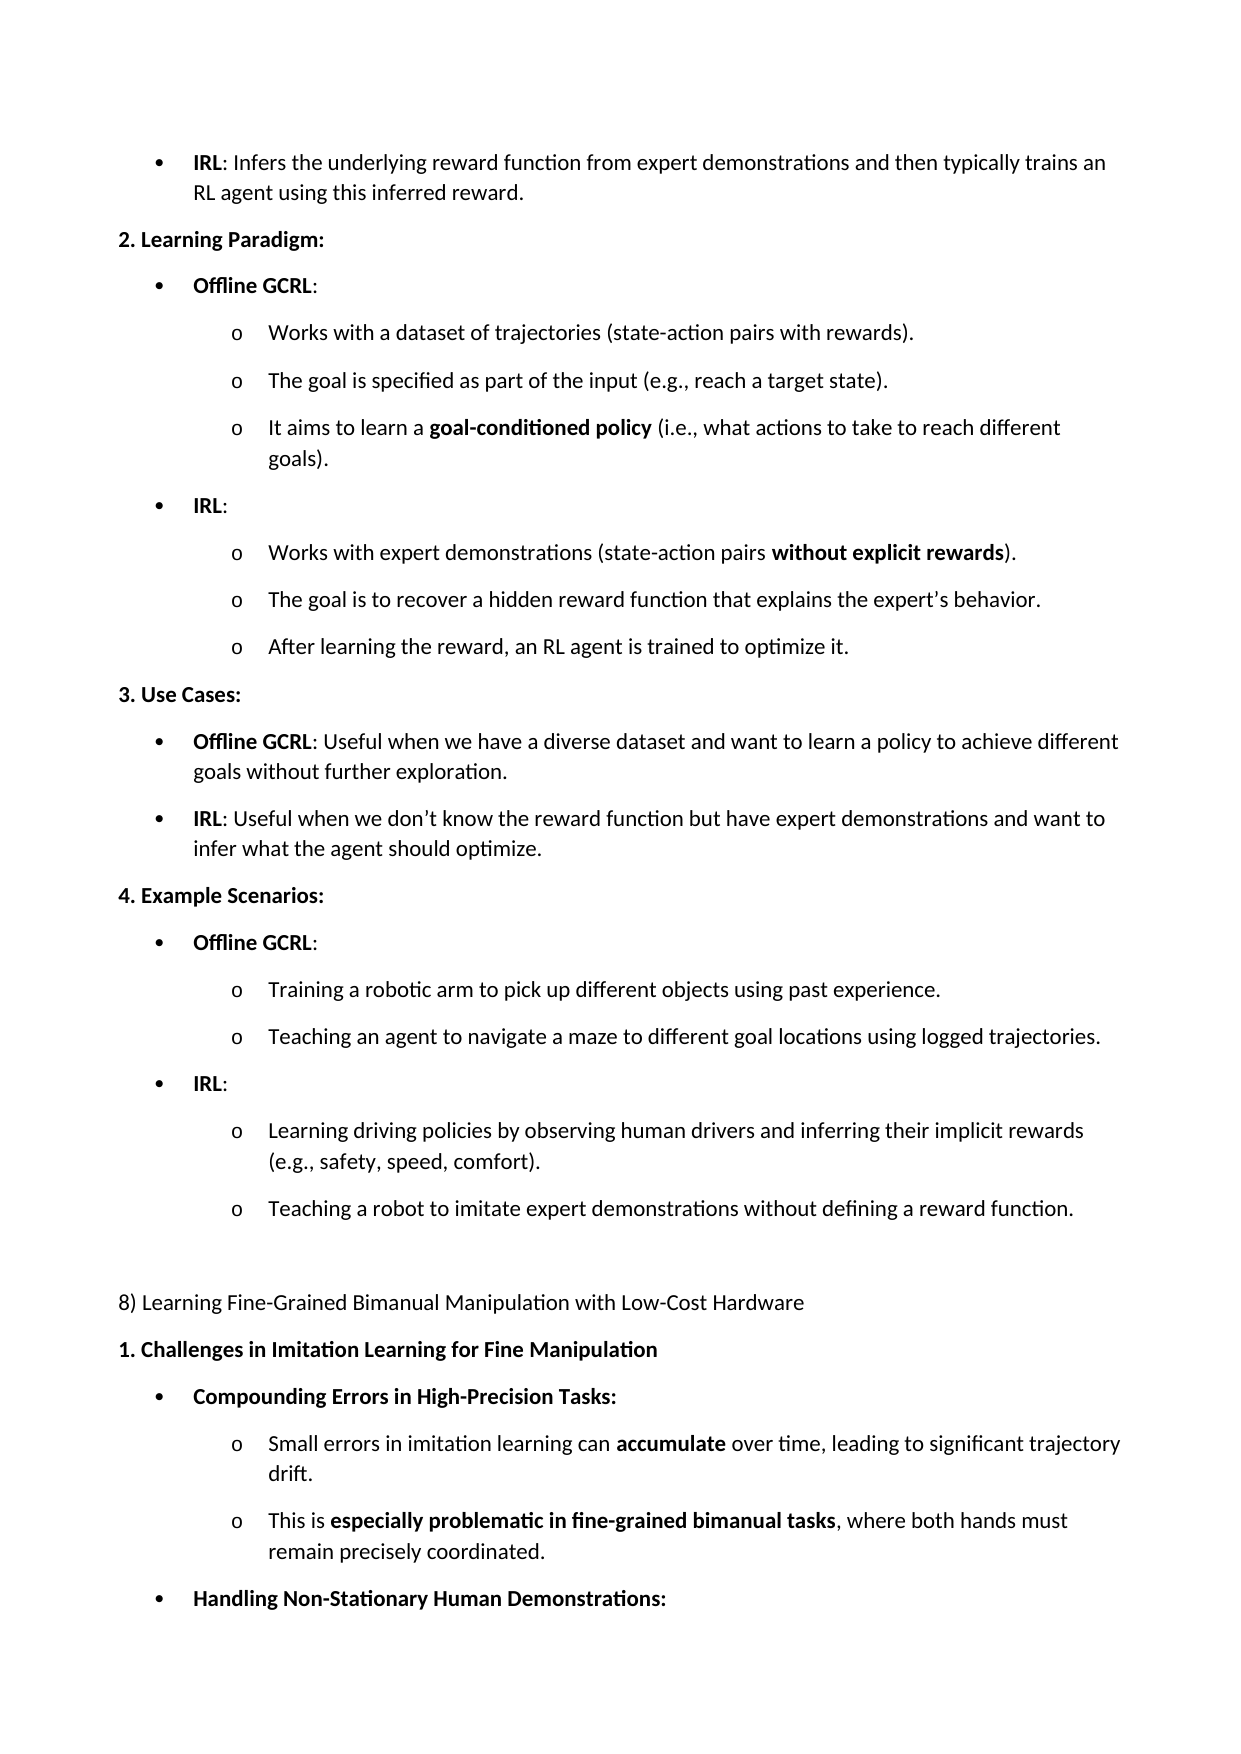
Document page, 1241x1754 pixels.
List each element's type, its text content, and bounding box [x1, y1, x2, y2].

list IRL: [156, 491, 1122, 519]
list Works with a dataset of trajectories (state-action pairs with rewards). [231, 318, 1122, 347]
list IRL: Infers the underlying reward function from expert demonstrations and then typically trains an RL agent using this inferred reward. [156, 148, 1122, 206]
list Offline GCRL: Useful when we have a diverse dataset and want to learn a policy to achieve different goals without further exploration. [156, 727, 1122, 785]
list The goal is to recover a hidden reward function that explains the expert’s behavior. [231, 585, 1122, 614]
list IRL: [156, 1069, 1122, 1097]
text 4. Example Scenarios: [118, 881, 1122, 909]
list Compounding Errors in High-Precision Tasks: [156, 1382, 1122, 1410]
list IRL: Useful when we don’t know the reward function but have expert demonstrations and want to infer what the agent should optimize. [156, 804, 1122, 862]
list The goal is specified as part of the input (e.g., reach a target state). [231, 366, 1122, 394]
text 3. Use Cases: [118, 680, 1122, 708]
list Works with expert demonstrations (state-action pairs without explicit rewards). [231, 538, 1122, 566]
list Learning driving policies by observing human drivers and inferring their implicit rewards (e.g., safety, speed, comfort). [231, 1116, 1122, 1175]
list Teaching a robot to imitate expert demonstrations without defining a reward function. [231, 1194, 1122, 1222]
list Small errors in imitation learning can accumulate over time, leading to significant trajectory drift. [231, 1429, 1122, 1488]
text 1. Challenges in Imitation Learning for Fine Manipulation [118, 1335, 1122, 1363]
list Handling Non-Stationary Human Demonstrations: [156, 1584, 1122, 1612]
text 8) Learning Fine-Grained Bimanual Manipulation with Low-Cost Hardware [118, 1288, 1122, 1316]
list Training a robotic arm to pick up different objects using past experience. [231, 975, 1122, 1003]
list Teaching an agent to navigate a maze to different goal locations using logged trajectories. [231, 1022, 1122, 1051]
list Offline GCRL: [156, 272, 1122, 299]
list After learning the reward, an RL agent is trained to optimize it. [231, 632, 1122, 661]
list It aims to learn a goal-conditioned policy (i.e., what actions to take to reach different goals). [231, 413, 1122, 472]
text 2. Learning Paradigm: [118, 225, 1122, 253]
list This is especially problematic in fine-grained bimanual tasks, where both hands must remain precisely coordinated. [231, 1506, 1122, 1565]
list Offline GCRL: [156, 928, 1122, 956]
